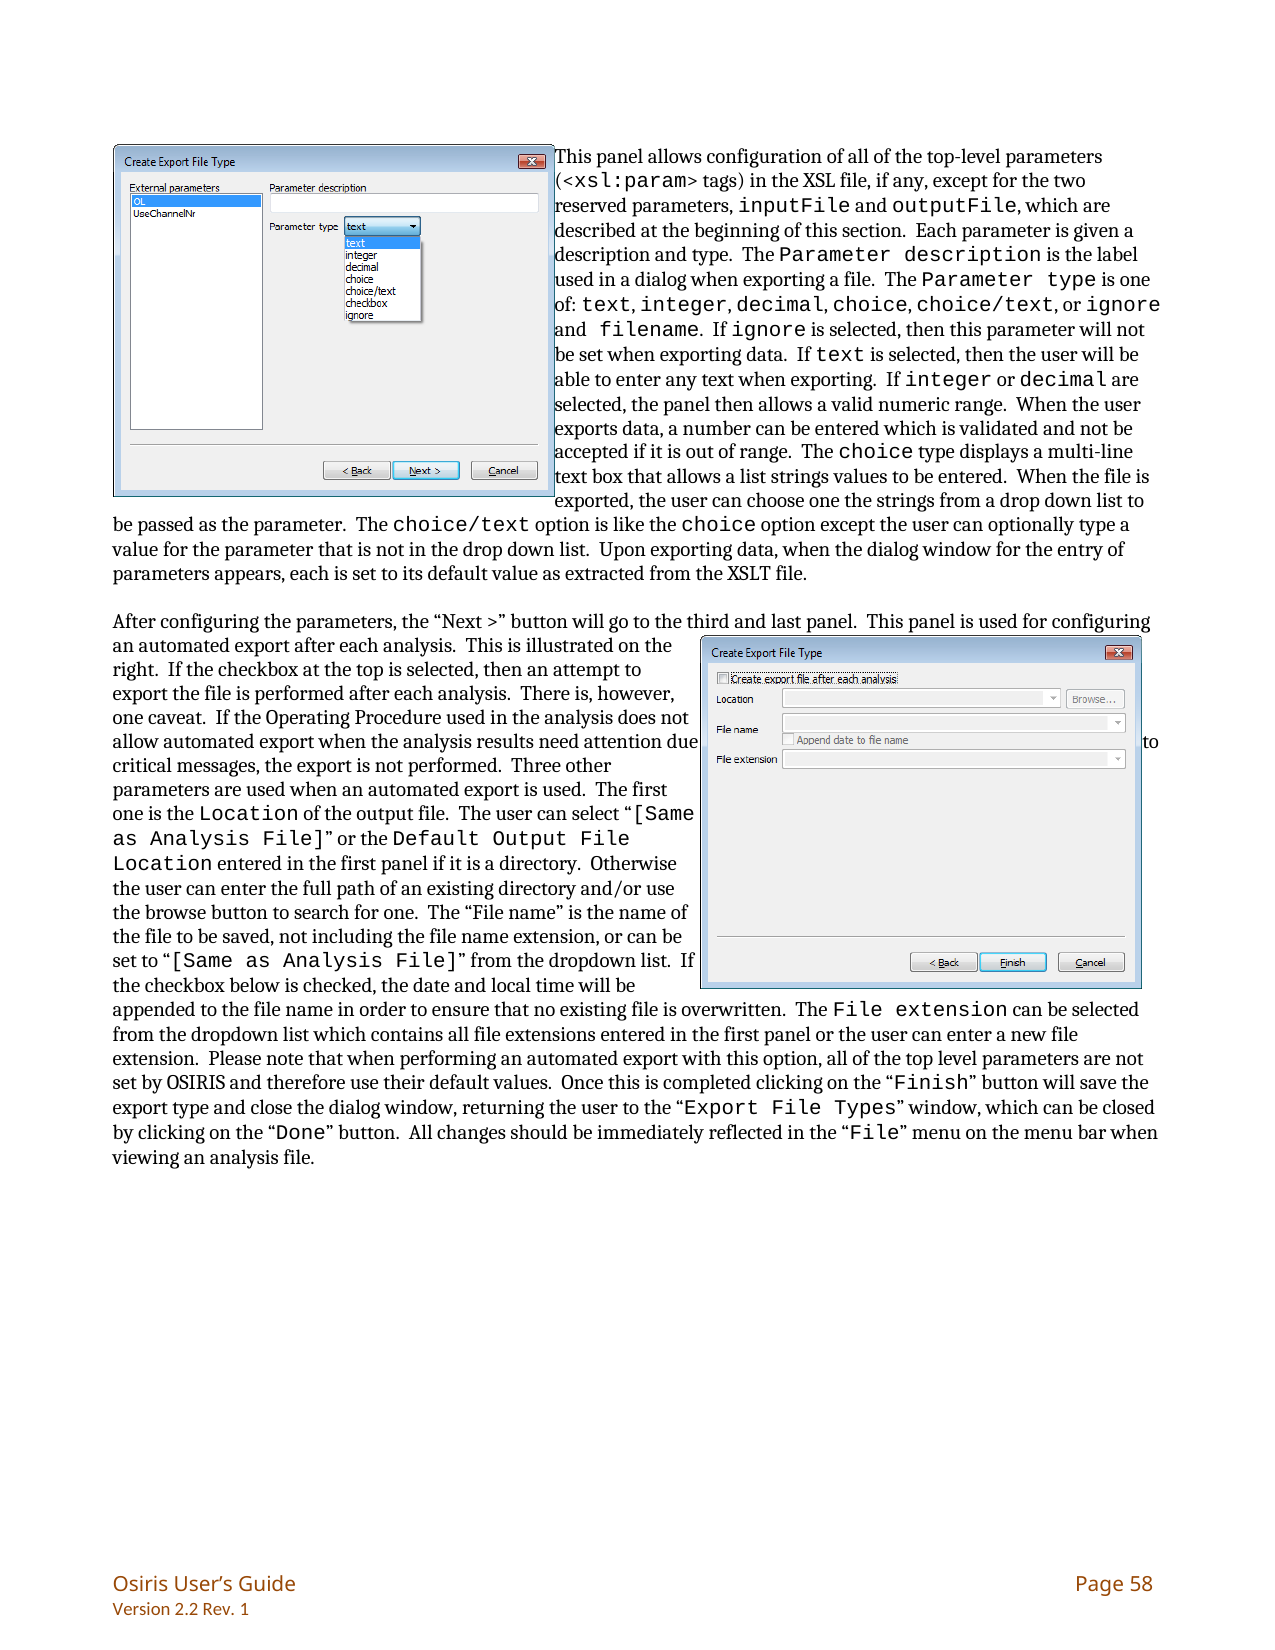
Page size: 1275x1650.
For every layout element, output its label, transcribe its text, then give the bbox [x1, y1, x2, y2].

picture [700, 635, 1142, 989]
text This panel allows configuration of all of the top-level parameters (<xsl:param> tags) in the XSL file, if any, except for the two reserved parameters, inputFile and outputFile, which are described at the beginning of this section. Each parameter is given a description and type. The Parameter description is the label used in a dialog when exporting a file. The Parameter type is one of: text, integer, decimal, choice, choice/text, or ignore and filename. If ignore is selected, then this parameter will not be set when exporting data. If text is selected, then the user will be able to enter any text when exporting. If integer or decimal are selected, the panel then allows a valid numeric range. When the user exports data, a number can be entered which is validated and not be accepted if it is out of range. The choice type displays a multi-line text box that allows a list strings values to be entered. When the file is exported, the user can choose one the strings from a drop down list to be passed as the parameter. The choice/text option is like the choice option except the user can optionally type a value for the parameter that is not in the drop down list. Upon exporting data, when the dialog window for the entry of parameters appears, each is set to its default value as extracted from the XSLT file. [112, 144, 1162, 586]
